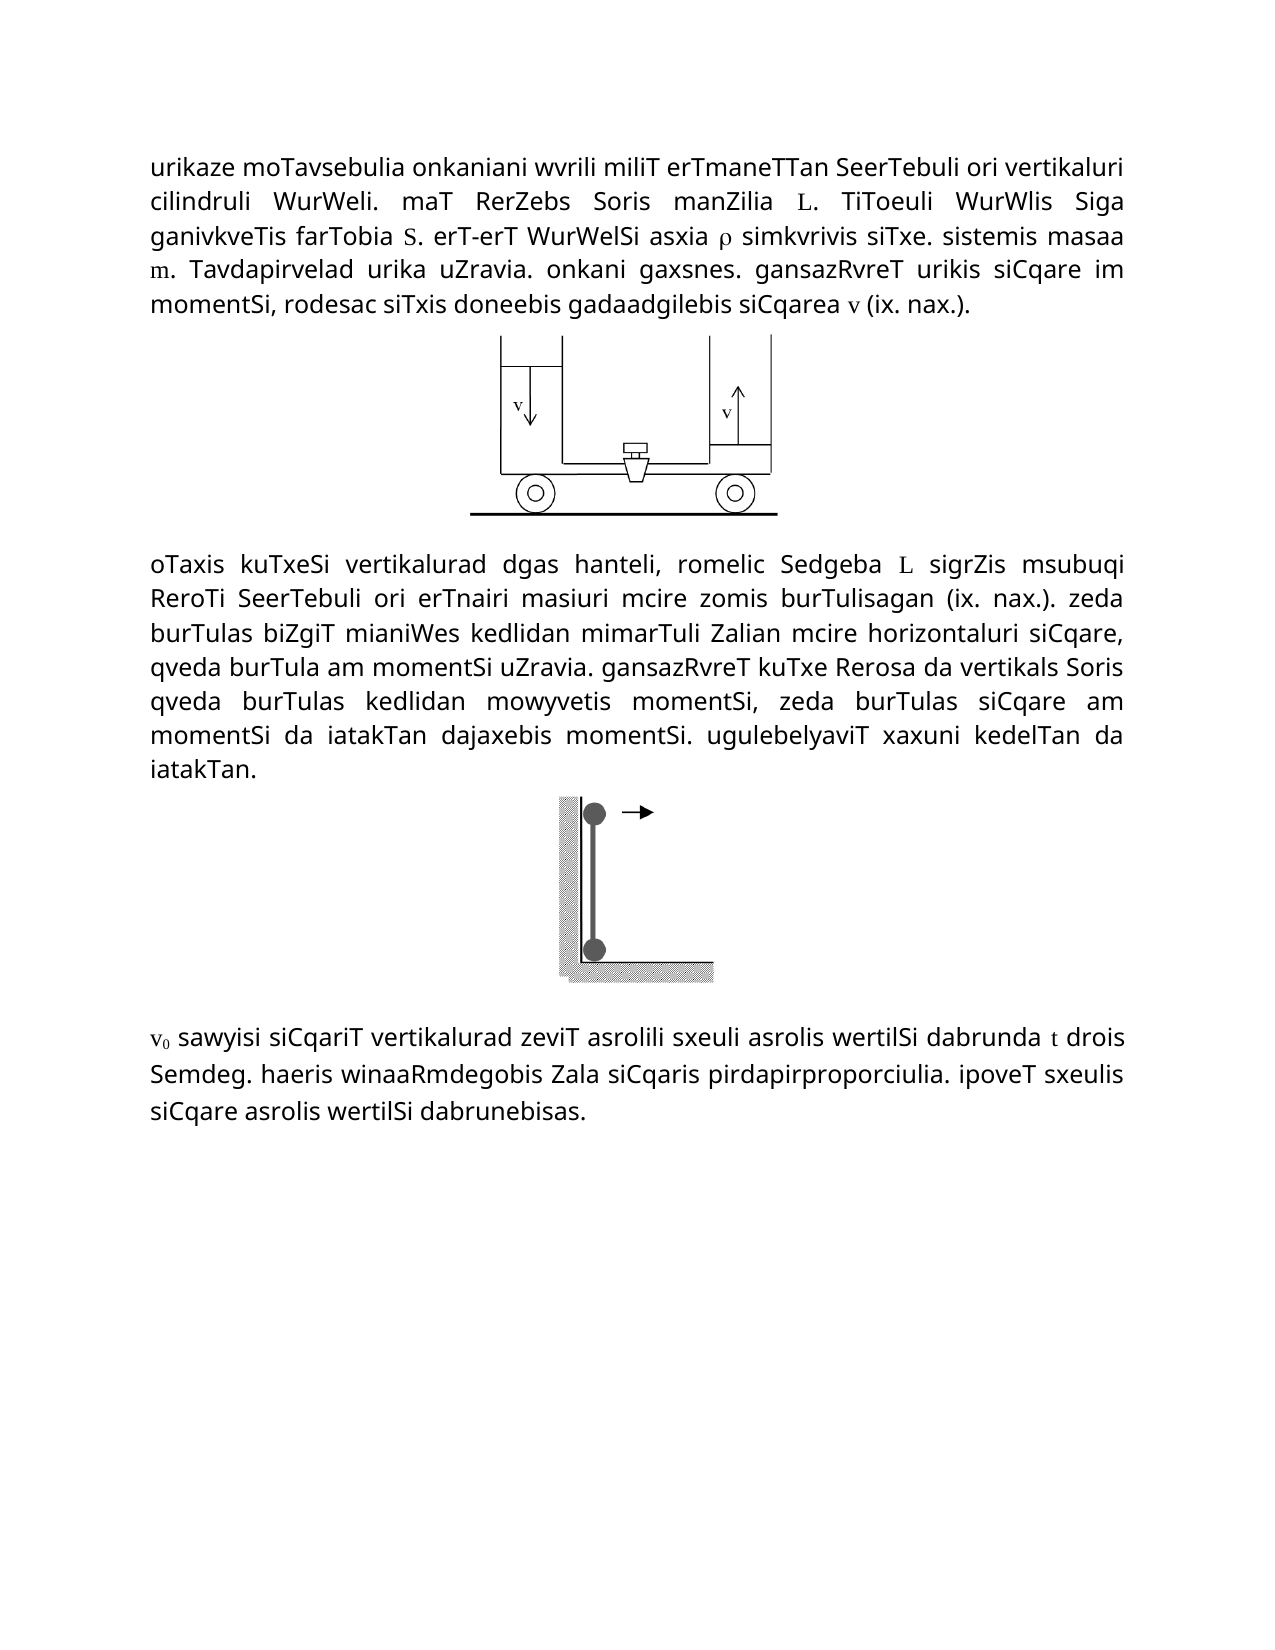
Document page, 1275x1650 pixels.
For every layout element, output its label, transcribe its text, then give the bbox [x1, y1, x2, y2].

text v0 sawyisi siCqariT vertikalurad zeviT asrolili sxeuli asrolis wertilSi dabrunda t drois Semdeg. haeris winaaRmdegobis Zala siCqaris pirdapirproporciulia. ipoveT sxeulis siCqare asrolis wertilSi dabrunebisas. [150, 1020, 1125, 1128]
picture [439, 320, 836, 529]
text urikaze moTavsebulia onkaniani wvrili miliT erTmaneTTan SeerTebuli ori vertikaluri cilindruli WurWeli. maT RerZebs Soris manZilia L. TiToeuli WurWlis Siga ganivkveTis farTobia S. erT-erT WurWelSi asxia  simkvrivis siTxe. sistemis masaa m. Tavdapirvelad urika uZravia. onkani gaxsnes. gansazRvreT urikis siCqare im momentSi, rodesac siTxis doneebis gadaadgilebis siCqarea v (ix. nax.). [150, 150, 1125, 320]
text oTaxis kuTxeSi vertikalurad dgas hanteli, romelic Sedgeba L sigrZis msubuqi ReroTi SeerTebuli ori erTnairi masiuri mcire zomis burTulisagan (ix. nax.). zeda burTulas biZgiT mianiWes kedlidan mimarTuli Zalian mcire horizontaluri siCqare, qveda burTula am momentSi uZravia. gansazRvreT kuTxe Rerosa da vertikals Soris qveda burTulas kedlidan mowyvetis momentSi, zeda burTulas siCqare am momentSi da iatakTan dajaxebis momentSi. ugulebelyaviT xaxuni kedelTan da iatakTan. [150, 547, 1125, 786]
picture [534, 785, 741, 1002]
